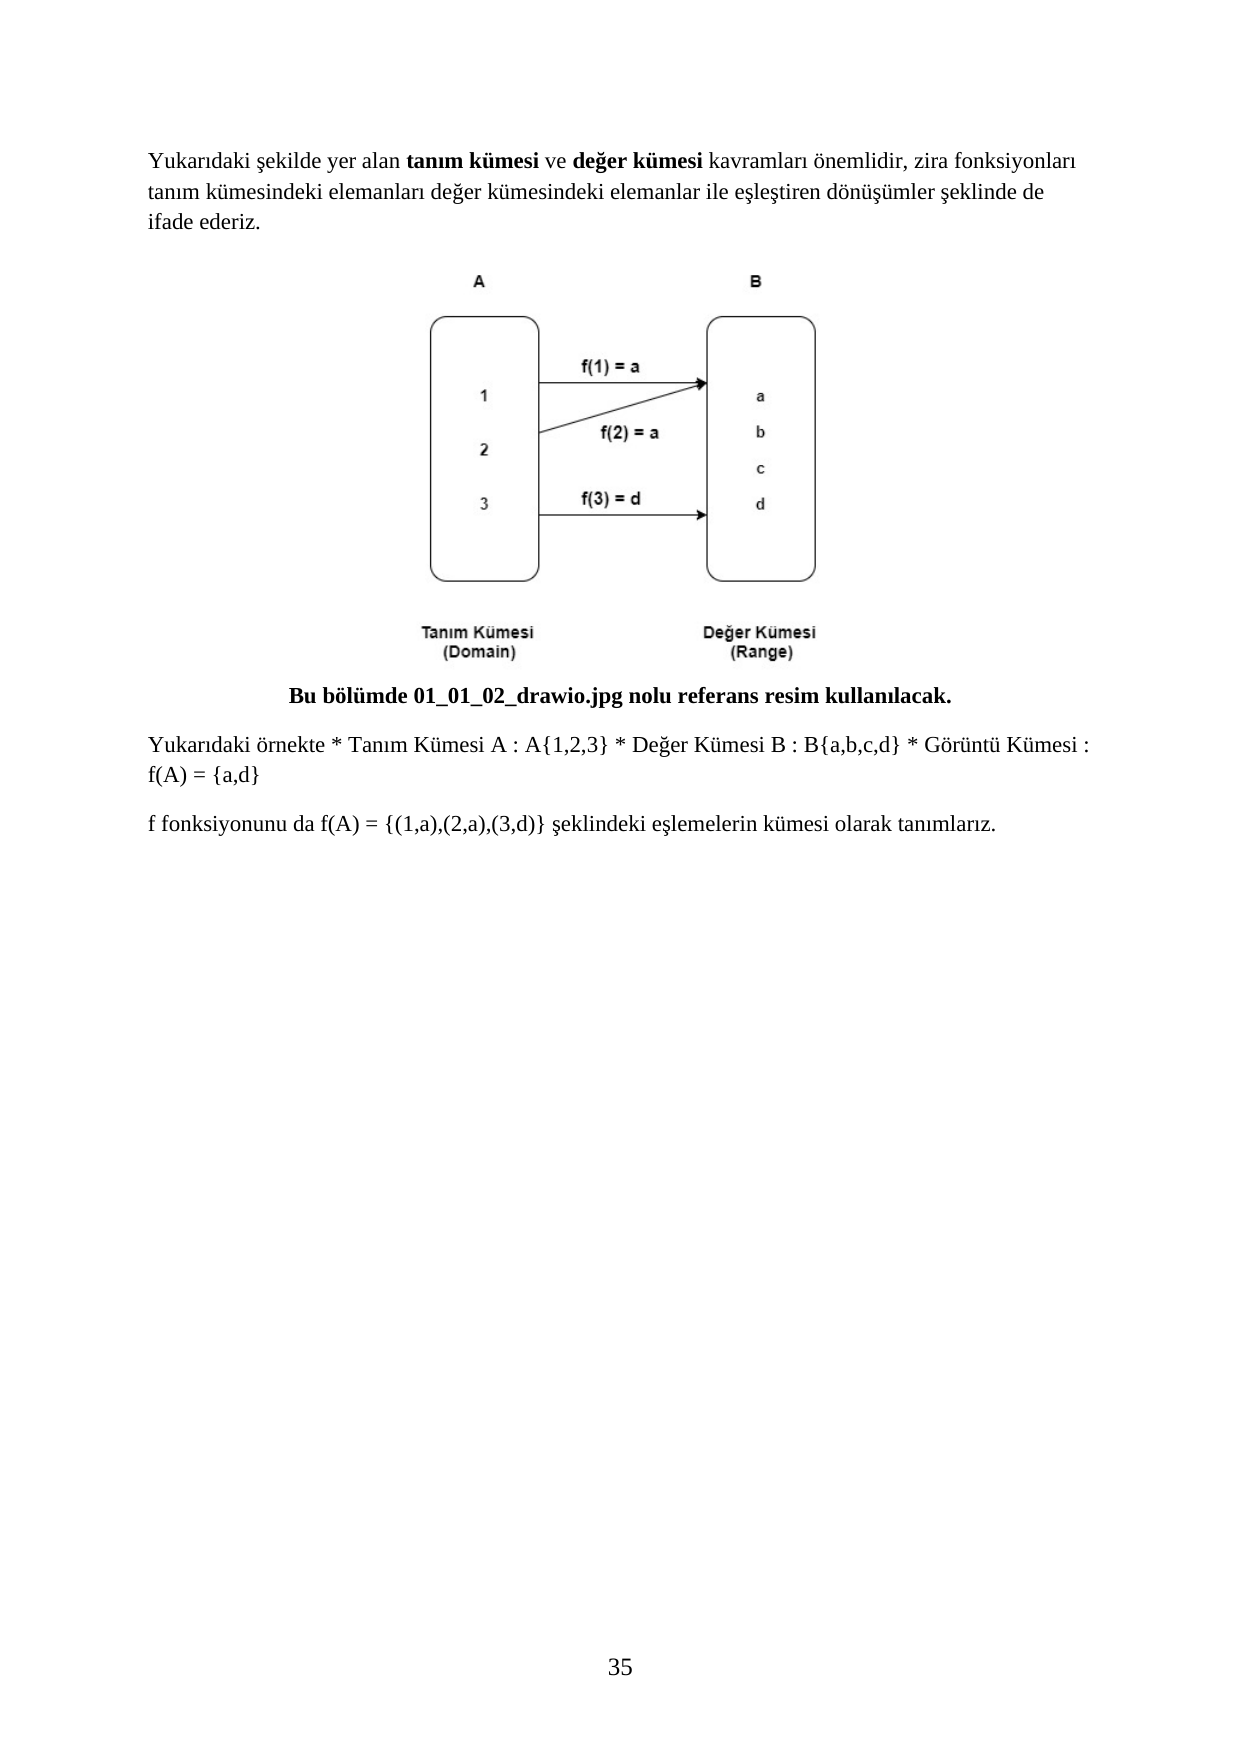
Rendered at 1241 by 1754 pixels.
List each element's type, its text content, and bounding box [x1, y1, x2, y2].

picture [358, 257, 882, 678]
text Yukarıdaki şekilde yer alan tanım kümesi ve değer kümesi kavramları önemlidir, zira fonksiyonları tanım kümesindeki elemanları değer kümesindeki elemanlar ile eşleştiren dönüşümler şeklinde de ifade ederiz. [148, 148, 1093, 234]
text f fonksiyonunu da f(A) = {(1,a),(2,a),(3,d)} şeklindeki eşlemelerin kümesi olarak tanımlarız. [148, 810, 1093, 837]
text Yukarıdaki örnekte * Tanım Kümesi A : A{1,2,3} * Değer Kümesi B : B{a,b,c,d} * Görüntü Kümesi : f(A) = {a,d} [148, 731, 1093, 788]
text Bu bölümde 01_01_02_drawio.jpg nolu referans resim kullanılacak. [148, 682, 1093, 708]
